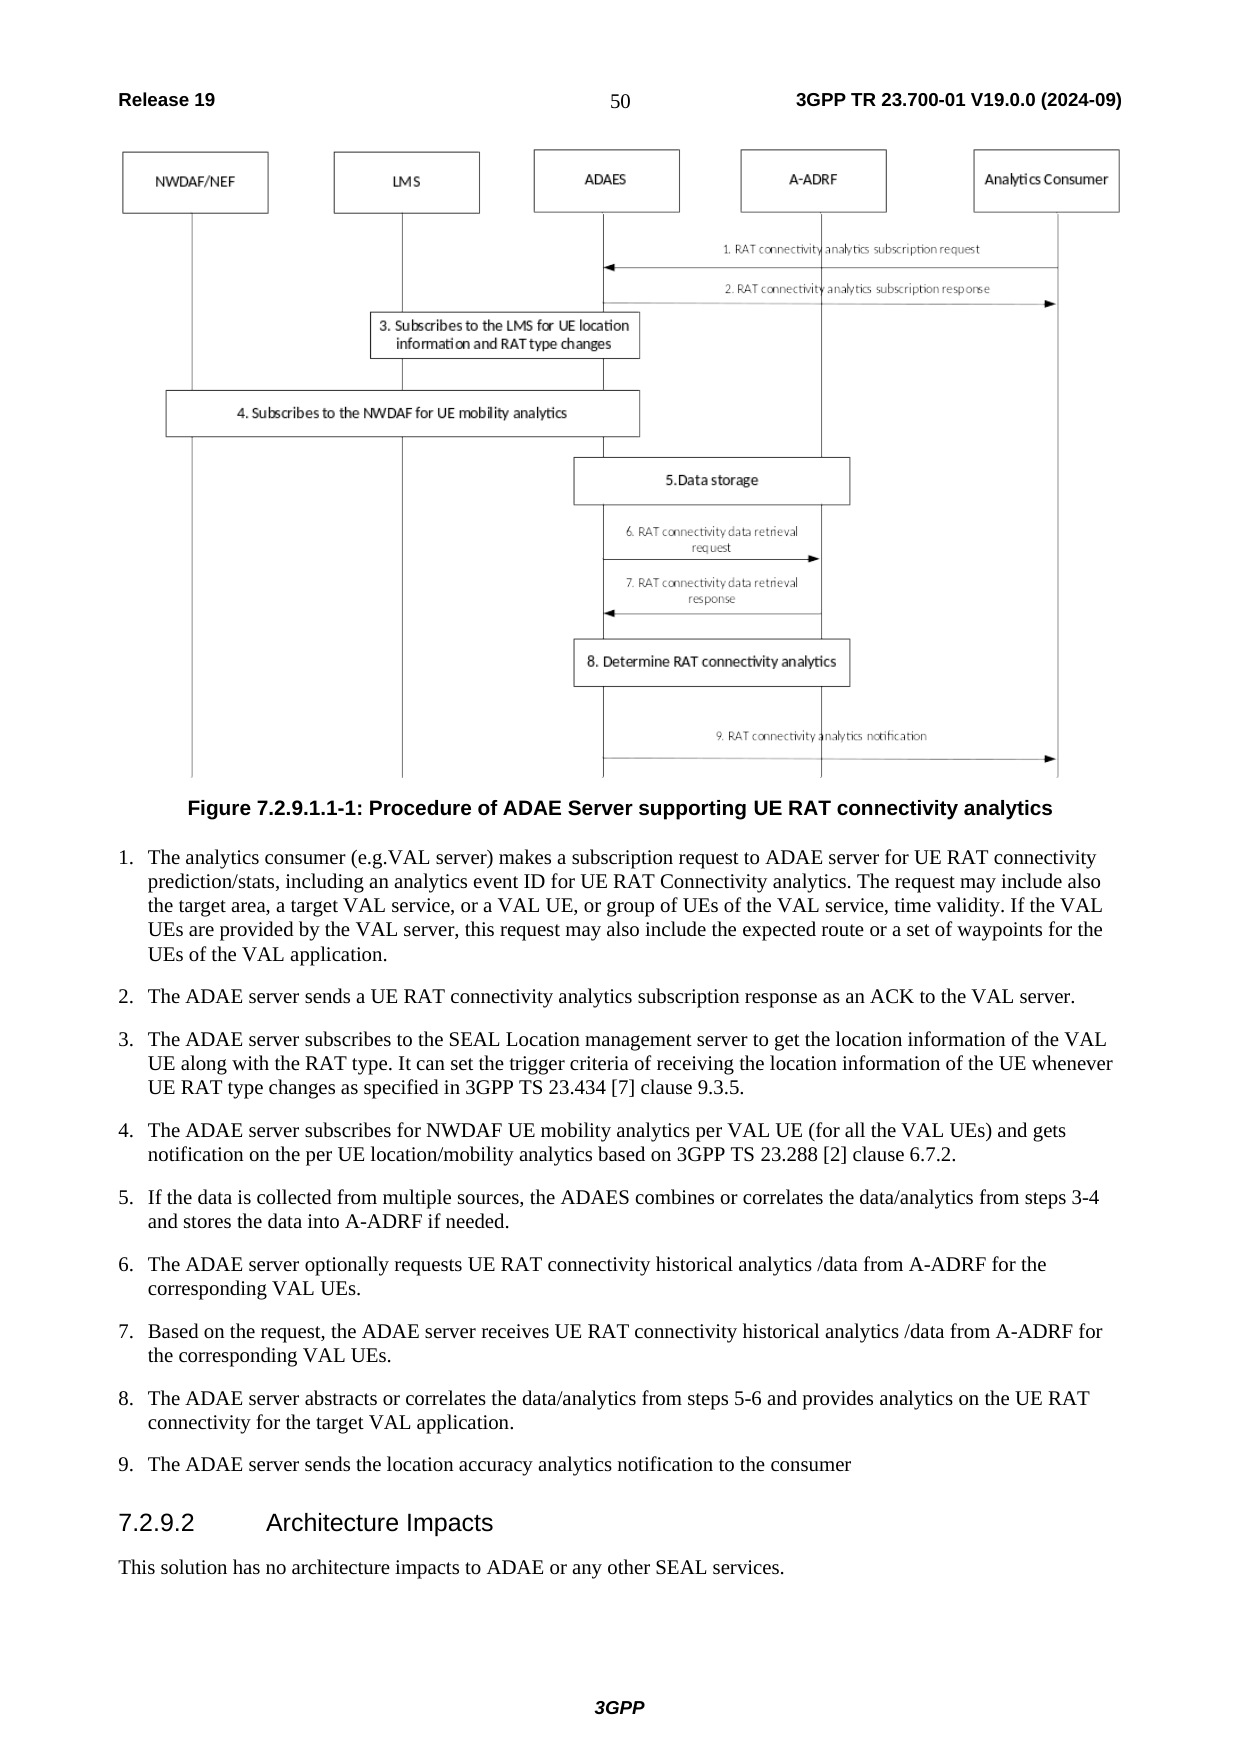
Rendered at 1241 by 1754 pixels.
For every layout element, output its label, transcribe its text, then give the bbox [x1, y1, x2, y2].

text 2. The ADAE server sends a UE RAT connectivity analytics subscription response as an ACK to the VAL server. [118, 984, 1122, 1008]
text 3. The ADAE server subscribes to the SEAL Location management server to get the location information of the VAL UE along with the RAT type. It can set the trigger criteria of receiving the location information of the UE whenever UE RAT type changes as specified in 3GPP TS 23.434 [7] clause 9.3.5. [118, 1027, 1122, 1099]
text This solution has no architecture impacts to ADAE or any other SEAL services. [118, 1555, 1122, 1579]
text 5. If the data is collected from multiple sources, the ADAES combines or correlates the data/analytics from steps 3-4 and stores the data into A-ADRF if needed. [118, 1185, 1122, 1233]
text 4. The ADAE server subscribes for NWDAF UE mobility analytics per VAL UE (for all the VAL UEs) and gets notification on the per UE location/mobility analytics based on 3GPP TS 23.288 [2] clause 6.7.2. [118, 1118, 1122, 1166]
text 9. The ADAE server sends the location accuracy analytics notification to the consumer [88, 1452, 1122, 1476]
text 7. Based on the request, the ADAE server receives UE RAT connectivity historical analytics /data from A-ADRF for the corresponding VAL UEs. [118, 1319, 1122, 1367]
subtitle 7.2.9.2 Architecture Impacts [118, 1508, 1122, 1536]
text Figure 7.2.9.1.1-1: Procedure of ADAE Server supporting UE RAT connectivity analytics [118, 796, 1122, 820]
text 6. The ADAE server optionally requests UE RAT connectivity historical analytics /data from A-ADRF for the corresponding VAL UEs. [118, 1252, 1122, 1300]
text 8. The ADAE server abstracts or correlates the data/analytics from steps 5-6 and provides analytics on the UE RAT connectivity for the target VAL application. [118, 1386, 1122, 1434]
text 1. The analytics consumer (e.g.VAL server) makes a subscription request to ADAE server for UE RAT connectivity prediction/stats, including an analytics event ID for UE RAT Connectivity analytics. The request may include also the target area, a target VAL service, or a VAL UE, or group of UEs of the VAL service, time validity. If the VAL UEs are provided by the VAL server, this request may also include the expected route or a set of waypoints for the UEs of the VAL application. [118, 845, 1122, 966]
